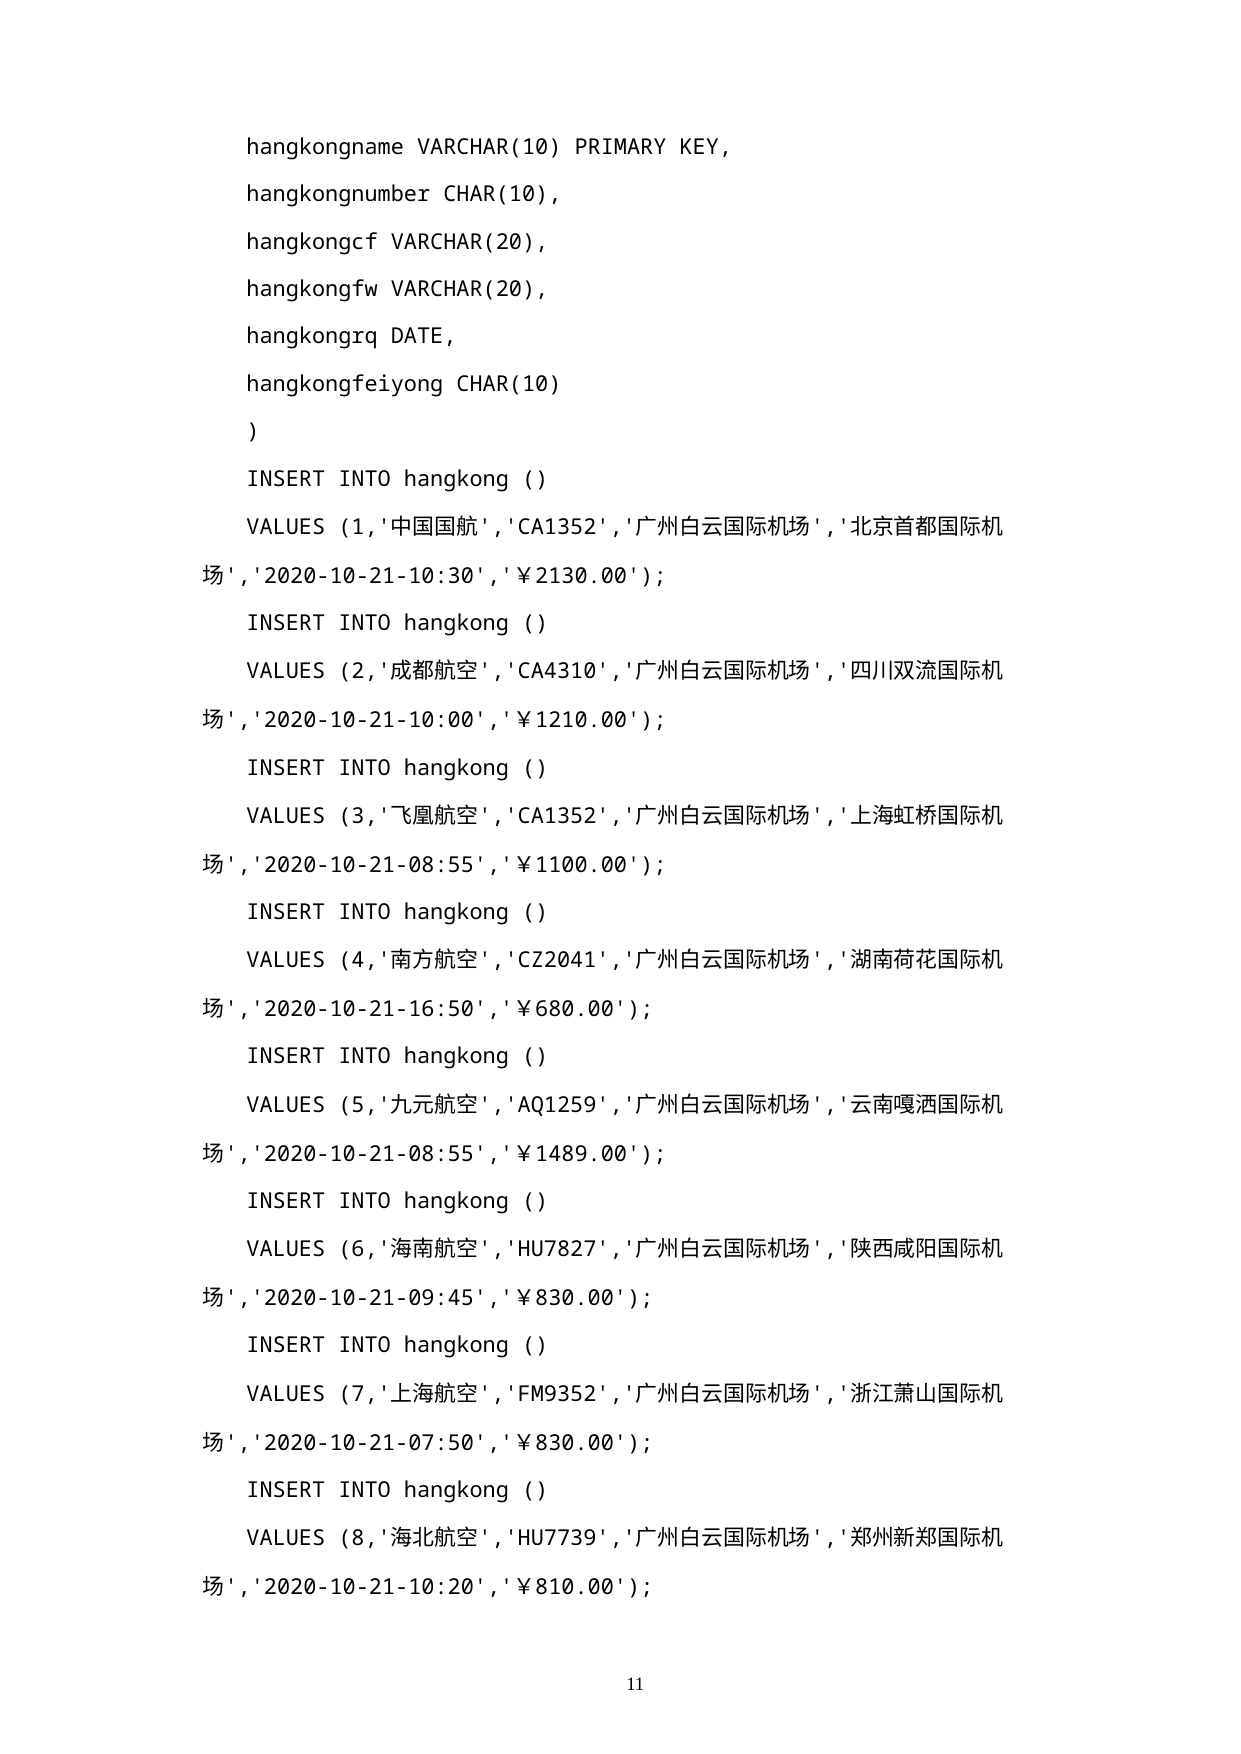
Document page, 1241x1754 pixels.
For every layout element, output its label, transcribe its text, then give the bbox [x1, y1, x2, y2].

text hangkongrq DATE, [202, 319, 1122, 352]
text ) [202, 414, 1122, 446]
text INSERT INTO hangkong () [202, 606, 1122, 638]
text INSERT INTO hangkong () [202, 461, 1122, 494]
text VALUES (5,'九元航空','AQ1259','广州白云国际机场','云南嘎洒国际机场','2020-10-21-08:55','￥1489.00'); [202, 1087, 1122, 1168]
text INSERT INTO hangkong () [202, 895, 1122, 927]
text VALUES (3,'飞凰航空','CA1352','广州白云国际机场','上海虹桥国际机场','2020-10-21-08:55','￥1100.00'); [202, 798, 1122, 879]
text VALUES (8,'海北航空','HU7739','广州白云国际机场','郑州新郑国际机场','2020-10-21-10:20','￥810.00'); [202, 1520, 1122, 1601]
text VALUES (4,'南方航空','CZ2041','广州白云国际机场','湖南荷花国际机场','2020-10-21-16:50','￥680.00'); [202, 942, 1122, 1023]
text VALUES (1,'中国国航','CA1352','广州白云国际机场','北京首都国际机场','2020-10-21-10:30','￥2130.00'); [202, 509, 1122, 590]
text VALUES (6,'海南航空','HU7827','广州白云国际机场','陕西咸阳国际机场','2020-10-21-09:45','￥830.00'); [202, 1231, 1122, 1312]
text INSERT INTO hangkong () [202, 1473, 1122, 1505]
text INSERT INTO hangkong () [202, 750, 1122, 783]
text hangkongcf VARCHAR(20), [202, 224, 1122, 257]
text INSERT INTO hangkong () [202, 1184, 1122, 1216]
text hangkongfw VARCHAR(20), [202, 272, 1122, 304]
text INSERT INTO hangkong () [202, 1039, 1122, 1072]
text hangkongfeiyong CHAR(10) [202, 366, 1122, 399]
text hangkongname VARCHAR(10) PRIMARY KEY, [202, 129, 1122, 162]
text VALUES (7,'上海航空','FM9352','广州白云国际机场','浙江萧山国际机场','2020-10-21-07:50','￥830.00'); [202, 1376, 1122, 1457]
text INSERT INTO hangkong () [202, 1328, 1122, 1361]
text VALUES (2,'成都航空','CA4310','广州白云国际机场','四川双流国际机场','2020-10-21-10:00','￥1210.00'); [202, 653, 1122, 734]
text hangkongnumber CHAR(10), [202, 177, 1122, 209]
